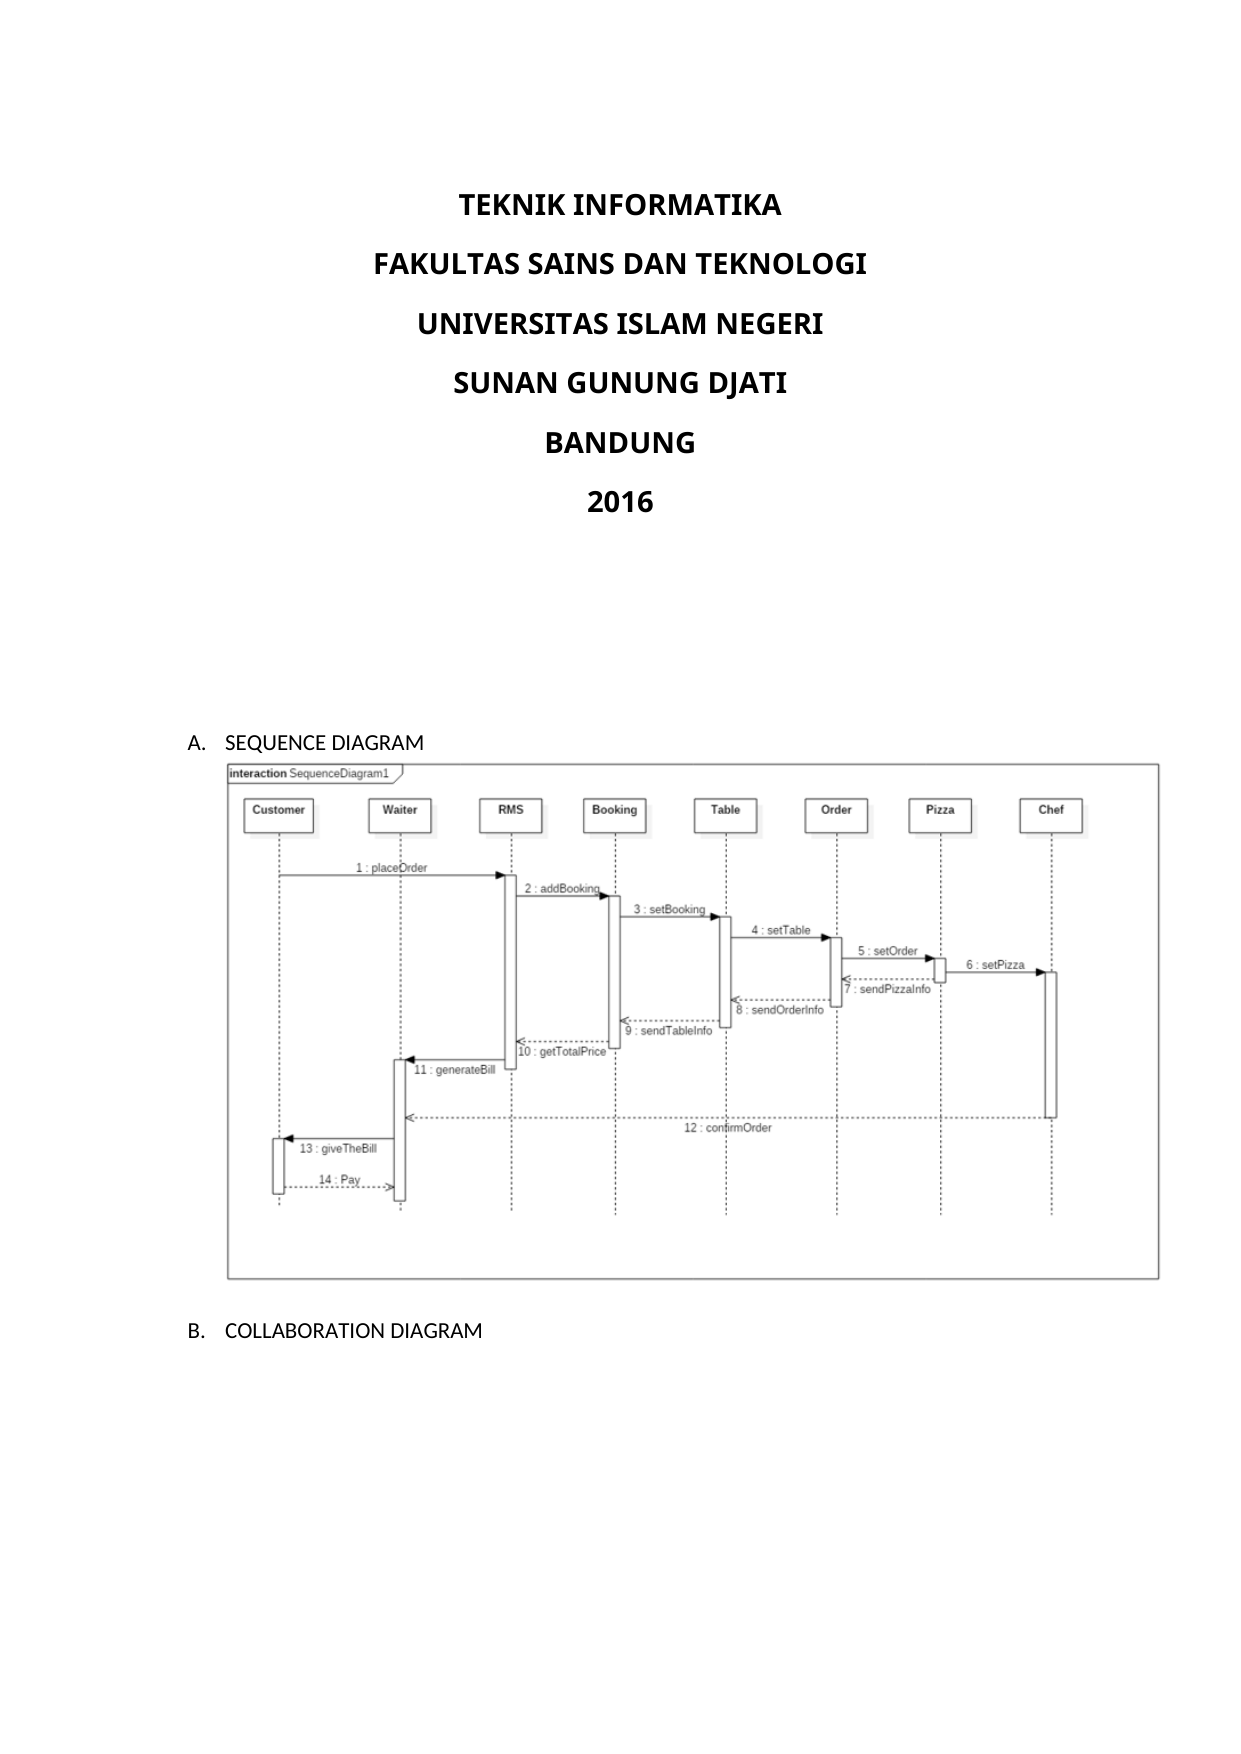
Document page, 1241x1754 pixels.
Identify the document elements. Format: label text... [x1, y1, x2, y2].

text 2016 [150, 481, 1090, 521]
picture [225, 758, 1166, 1284]
list COLLABORATION DIAGRAM [187, 1316, 1090, 1344]
text UNIVERSITAS ISLAM NEGERI [150, 303, 1090, 343]
list SEQUENCE DIAGRAM [187, 728, 1090, 756]
text FAKULTAS SAINS DAN TEKNOLOGI [150, 243, 1090, 283]
text BANDUNG [150, 422, 1090, 462]
text SUNAN GUNUNG DJATI [150, 362, 1090, 402]
text TEKNIK INFORMATIKA [150, 184, 1090, 224]
